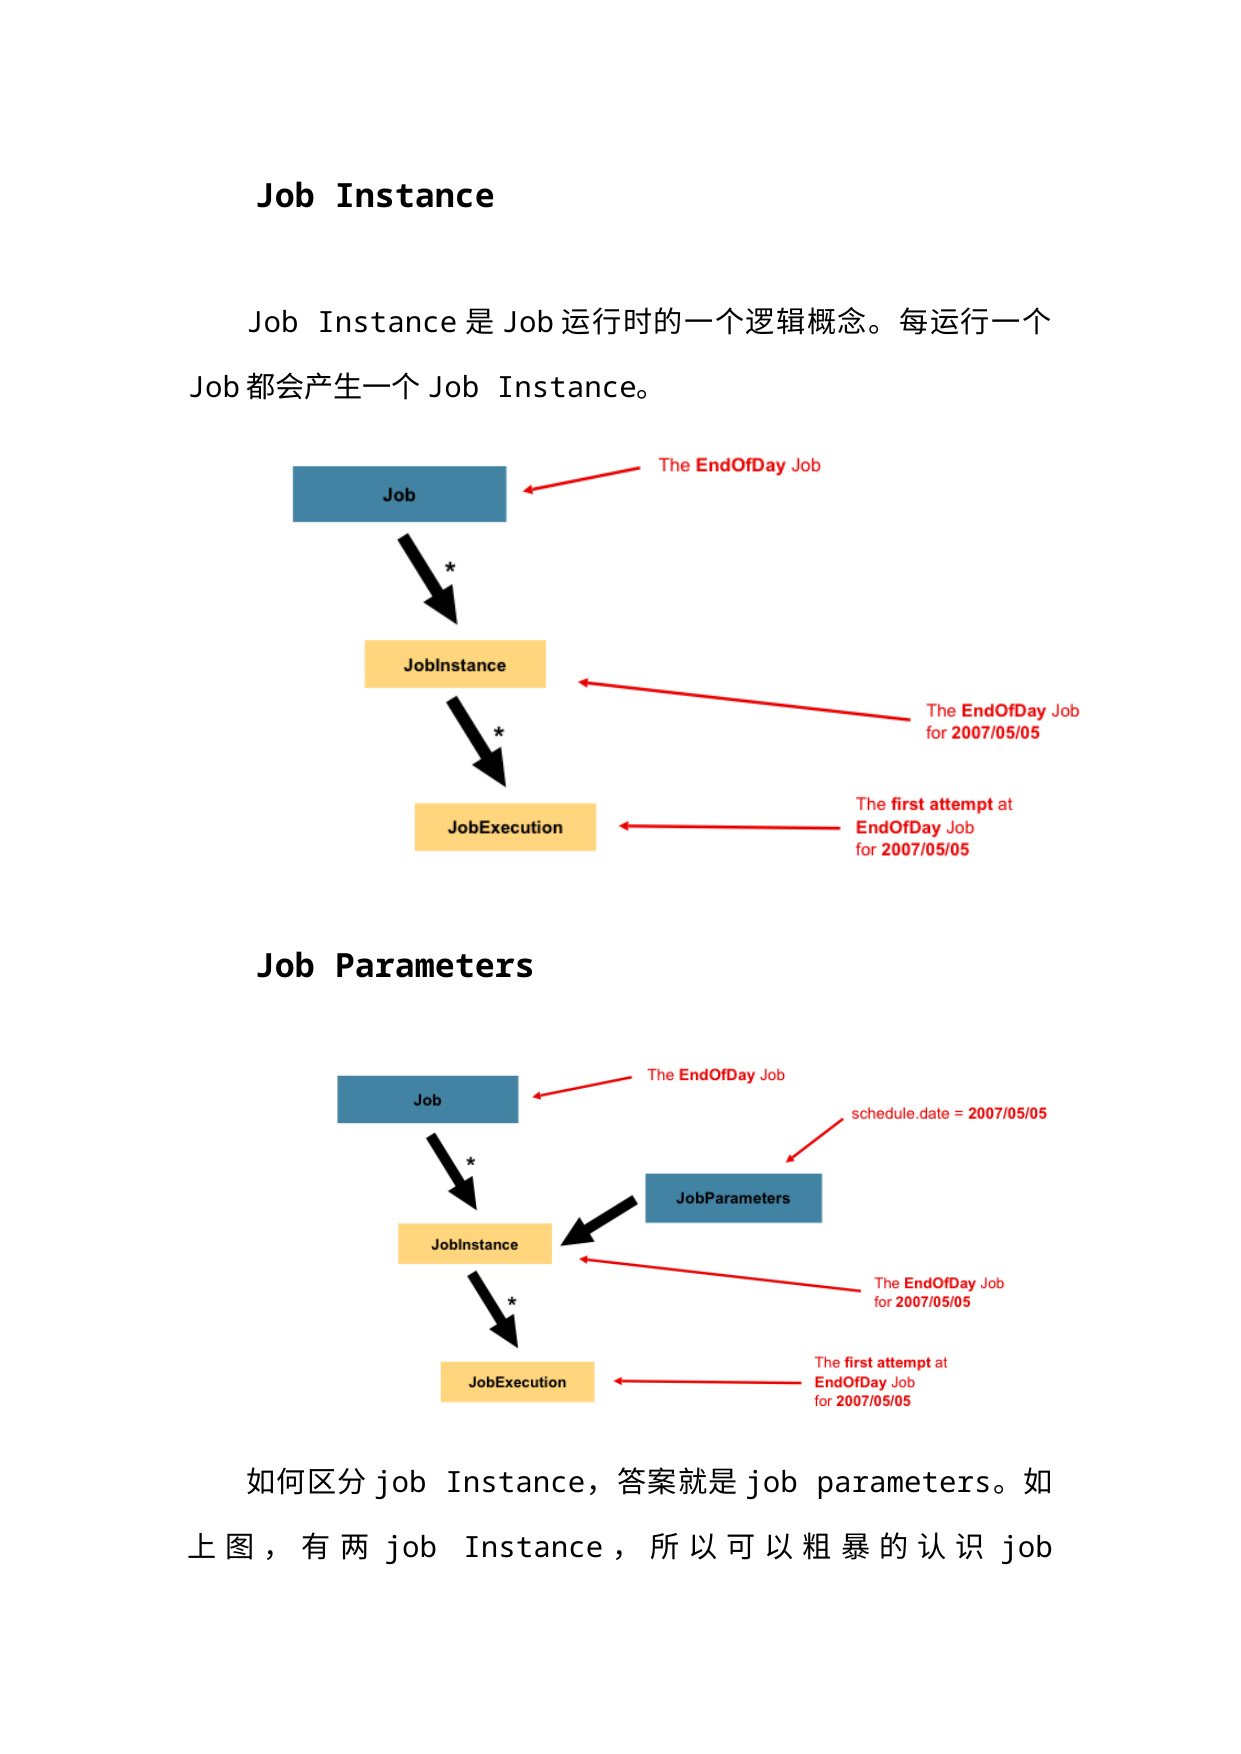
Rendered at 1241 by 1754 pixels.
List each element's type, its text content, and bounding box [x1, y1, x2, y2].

subtitle Job Instance [187, 162, 1053, 227]
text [187, 1447, 1053, 1577]
picture [245, 1057, 1112, 1438]
picture [245, 417, 1112, 888]
text Job Instance是Job运行时的一个逻辑概念。每运行一个Job都会产生一个Job Instance。 [187, 287, 1053, 417]
subtitle Job Parameters [187, 932, 1053, 997]
